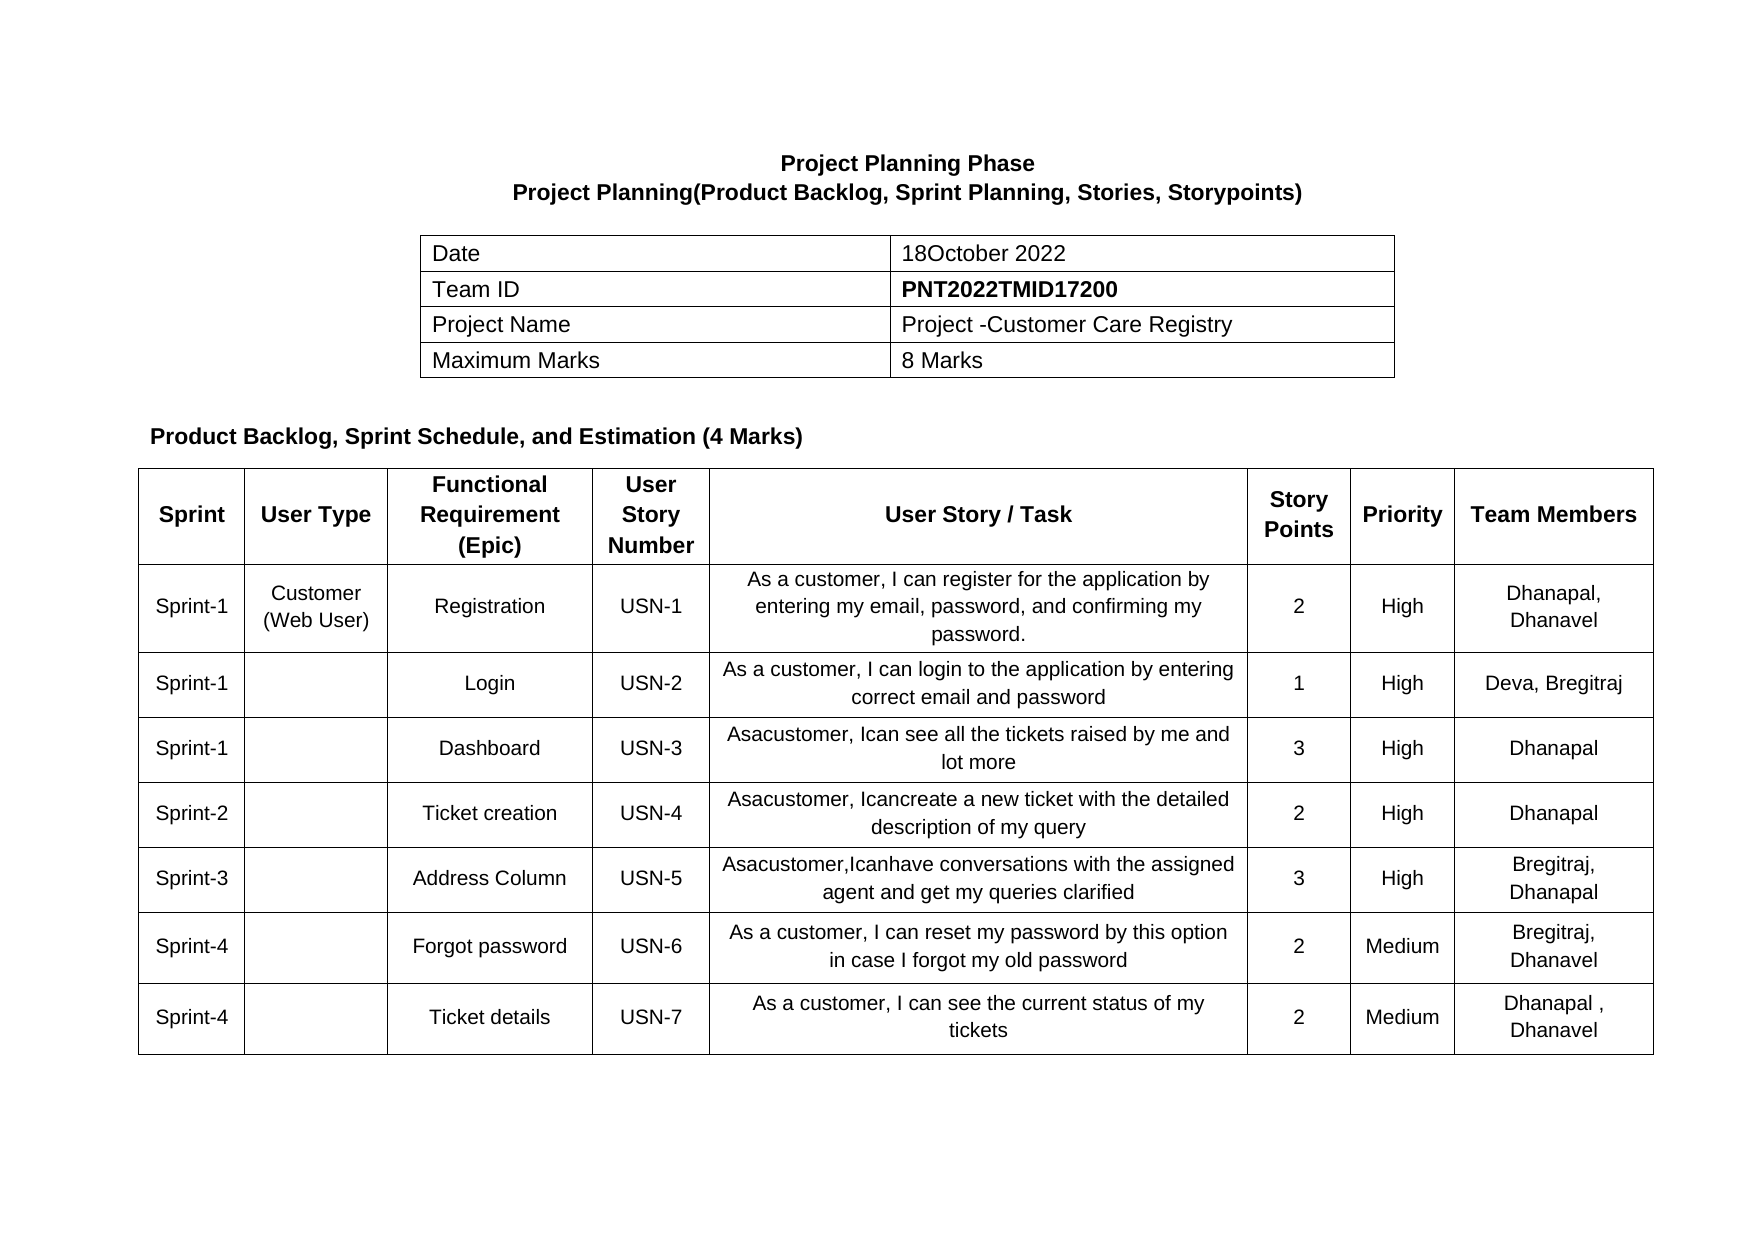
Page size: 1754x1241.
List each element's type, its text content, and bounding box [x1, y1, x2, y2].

table_cell 3 [1248, 848, 1350, 912]
text Project Planning(Product Backlog, Sprint Planning, Stories, Storypoints) [150, 178, 1665, 205]
table_cell [245, 913, 387, 983]
table_cell 2 [1248, 913, 1350, 983]
table_cell 8 Marks [891, 343, 1394, 377]
table_header User Story / Task [710, 469, 1247, 564]
table_cell High [1351, 848, 1454, 912]
table_cell Medium [1351, 984, 1454, 1053]
table_cell PNT2022TMID17200 [891, 272, 1394, 306]
table_header 18October 2022 [891, 236, 1394, 271]
text Project Planning Phase [150, 150, 1665, 176]
table_cell 3 [1248, 718, 1350, 782]
table_header Priority [1351, 469, 1454, 564]
table_cell USN-2 [593, 653, 709, 717]
table_header Functional Requirement (Epic) [388, 469, 592, 564]
table_header Team Members [1455, 469, 1653, 564]
table_cell Sprint-1 [139, 718, 244, 782]
table_cell Asacustomer, Icancreate a new ticket with the detailed description of my query [710, 783, 1247, 847]
table_cell As a customer, I can login to the application by entering correct email and password [710, 653, 1247, 717]
table_cell Ticket creation [388, 783, 592, 847]
table_header User Story Number [593, 469, 709, 564]
table_header User Type [245, 469, 387, 564]
table_cell [245, 848, 387, 912]
table_cell Medium [1351, 913, 1454, 983]
table_cell Address Column [388, 848, 592, 912]
table_cell High [1351, 718, 1454, 782]
table_cell Asacustomer, Ican see all the tickets raised by me and lot more [710, 718, 1247, 782]
table_cell Ticket details [388, 984, 592, 1053]
table_header Date [421, 236, 890, 271]
table_cell As a customer, I can see the current status of my tickets [710, 984, 1247, 1053]
table_cell High [1351, 783, 1454, 847]
table_header Story Points [1248, 469, 1350, 564]
table_cell Maximum Marks [421, 343, 890, 377]
table_cell USN-5 [593, 848, 709, 912]
table_cell Login [388, 653, 592, 717]
table_cell [245, 718, 387, 782]
table_cell Sprint-2 [139, 783, 244, 847]
table_cell Dhanapal , Dhanavel [1455, 984, 1653, 1053]
table_cell USN-7 [593, 984, 709, 1053]
table_cell Sprint-1 [139, 653, 244, 717]
table_cell Team ID [421, 272, 890, 306]
text Product Backlog, Sprint Schedule, and Estimation (4 Marks) [150, 423, 1665, 449]
table_cell Sprint-4 [139, 913, 244, 983]
table_cell Sprint-4 [139, 984, 244, 1053]
table_cell Project Name [421, 307, 890, 342]
table_cell USN-3 [593, 718, 709, 782]
table_cell Sprint-1 [139, 565, 244, 652]
table_cell 2 [1248, 783, 1350, 847]
table_cell Dhanapal [1455, 718, 1653, 782]
table_cell Sprint-3 [139, 848, 244, 912]
table_cell Registration [388, 565, 592, 652]
table_cell Forgot password [388, 913, 592, 983]
table_cell Dashboard [388, 718, 592, 782]
table_cell As a customer, I can register for the application by entering my email, password, and confirming my password. [710, 565, 1247, 652]
table_cell [245, 653, 387, 717]
table_cell [245, 783, 387, 847]
table_cell High [1351, 565, 1454, 652]
table_cell Project -Customer Care Registry [891, 307, 1394, 342]
table_cell Bregitraj, Dhanapal [1455, 848, 1653, 912]
table_cell USN-1 [593, 565, 709, 652]
table_header Sprint [139, 469, 244, 564]
table_cell Asacustomer,Icanhave conversations with the assigned agent and get my queries clarified [710, 848, 1247, 912]
table_cell Dhanapal, Dhanavel [1455, 565, 1653, 652]
table_cell 2 [1248, 565, 1350, 652]
table_cell Dhanapal [1455, 783, 1653, 847]
table_cell High [1351, 653, 1454, 717]
table_cell Deva, Bregitraj [1455, 653, 1653, 717]
table_cell USN-6 [593, 913, 709, 983]
table_cell Bregitraj, Dhanavel [1455, 913, 1653, 983]
table_cell 2 [1248, 984, 1350, 1053]
table_cell [245, 984, 387, 1053]
table_cell 1 [1248, 653, 1350, 717]
table_cell As a customer, I can reset my password by this option in case I forgot my old password [710, 913, 1247, 983]
table_cell Customer (Web User) [245, 565, 387, 652]
table_cell USN-4 [593, 783, 709, 847]
